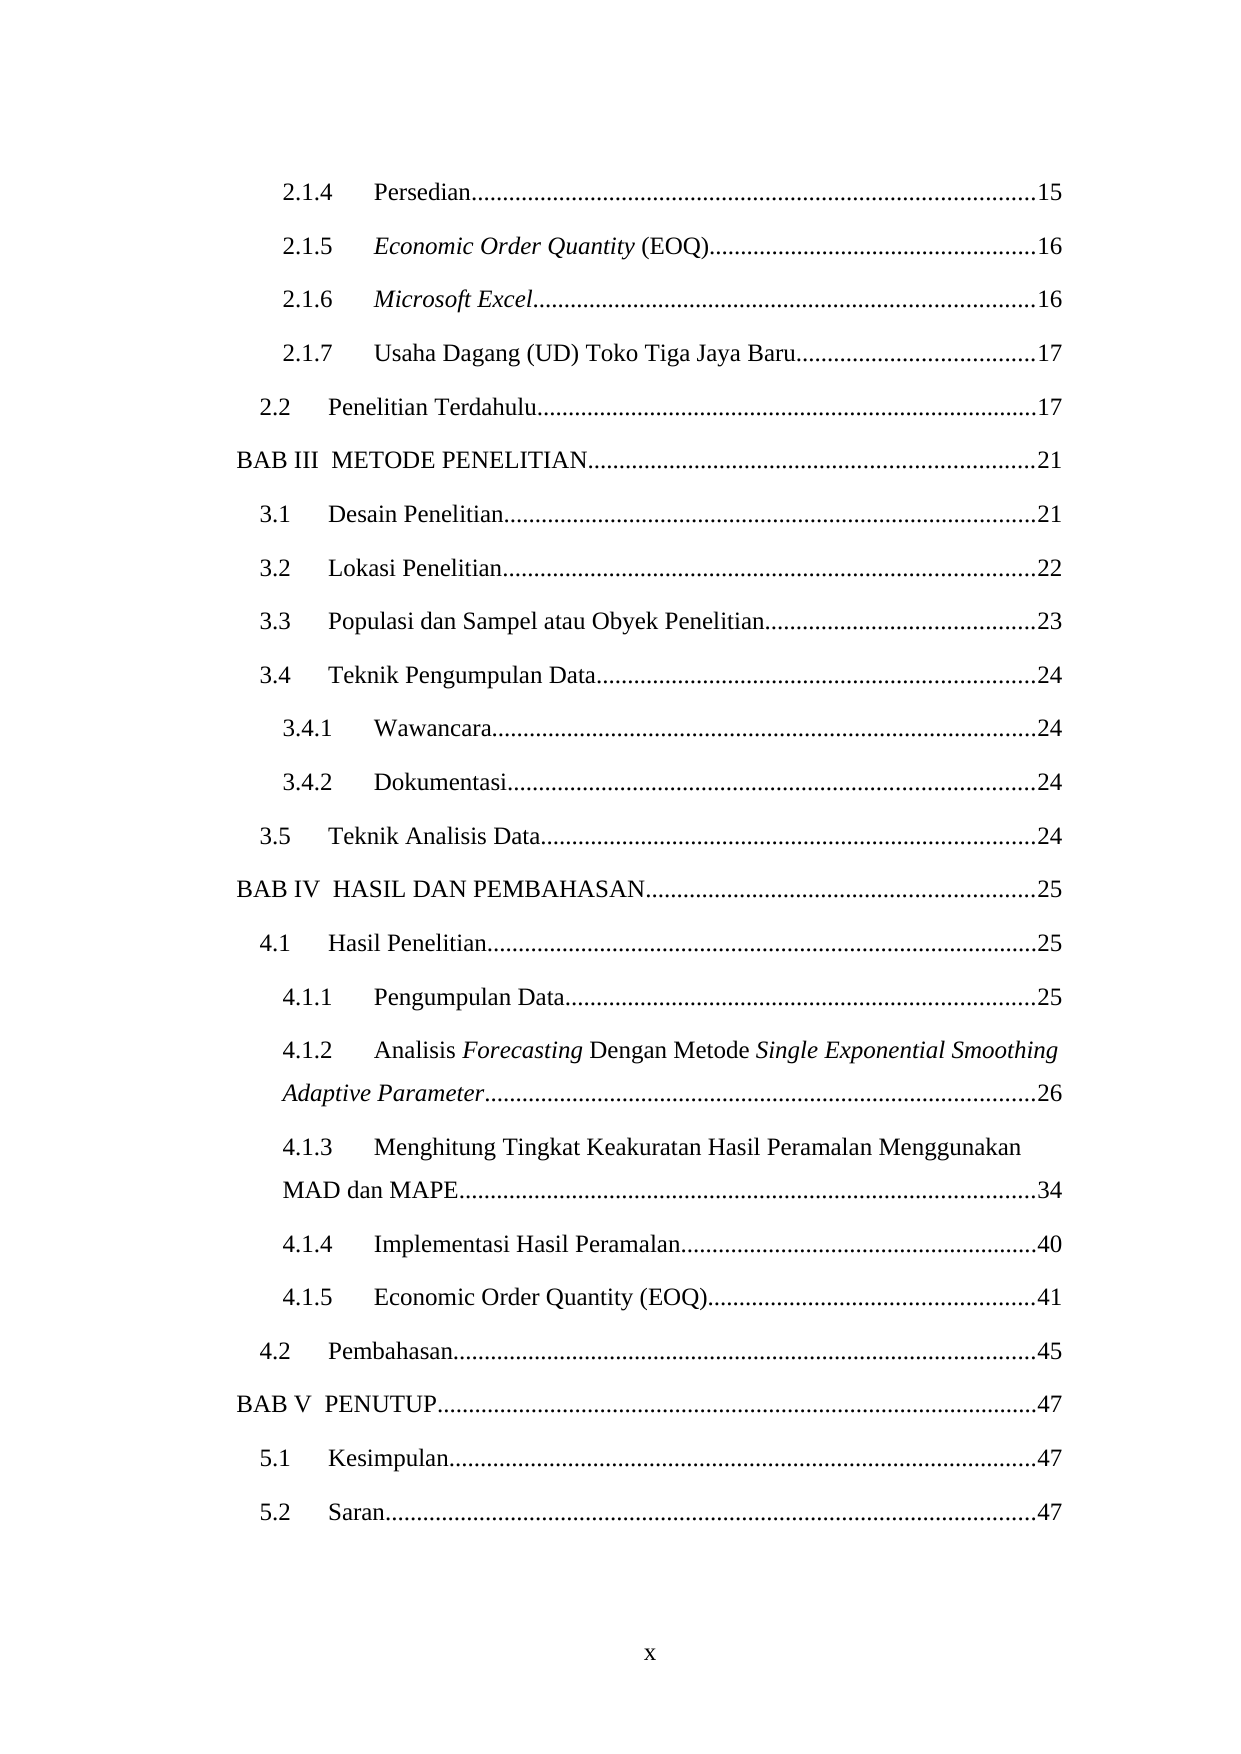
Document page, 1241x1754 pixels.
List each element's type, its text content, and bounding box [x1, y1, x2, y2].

text 2.1.5 Economic Order Quantity (EOQ) 16 [282, 231, 1063, 259]
text 4.1.5 Economic Order Quantity (EOQ) 41 [282, 1282, 1063, 1311]
text 4.1.1 Pengumpulan Data 25 [282, 982, 1063, 1010]
text BAB V PENUTUP 47 [236, 1389, 1063, 1418]
text 3.4 Teknik Pengumpulan Data 24 [259, 660, 1063, 689]
text 4.2 Pembahasan 45 [259, 1336, 1063, 1365]
text 2.1.7 Usaha Dagang (UD) Toko Tiga Jaya Baru 17 [282, 338, 1063, 367]
text 2.1.4 Persedian 15 [282, 177, 1063, 206]
text 3.4.2 Dokumentasi 24 [282, 767, 1063, 796]
text 4.1.4 Implementasi Hasil Peramalan 40 [282, 1229, 1063, 1257]
text 4.1.3 Menghitung Tingkat Keakuratan Hasil Peramalan Menggunakan MAD dan MAPE 34 [282, 1132, 1063, 1204]
text 5.1 Kesimpulan 47 [259, 1443, 1063, 1472]
text 5.2 Saran 47 [259, 1497, 1063, 1526]
text 4.1 Hasil Penelitian 25 [259, 928, 1063, 957]
text 4.1.2 Analisis Forecasting Dengan Metode Single Exponential Smoothing Adaptive Parameter 26 [282, 1035, 1063, 1107]
text 3.1 Desain Penelitian 21 [259, 499, 1063, 528]
text BAB III METODE PENELITIAN 21 [236, 445, 1063, 474]
text BAB IV HASIL DAN PEMBAHASAN 25 [236, 874, 1063, 903]
text 3.2 Lokasi Penelitian 22 [259, 553, 1063, 581]
text 2.1.6 Microsoft Excel 16 [282, 284, 1063, 313]
text 2.2 Penelitian Terdahulu 17 [259, 392, 1063, 421]
text 3.3 Populasi dan Sampel atau Obyek Penelitian 23 [259, 606, 1063, 635]
text 3.4.1 Wawancara 24 [282, 713, 1063, 742]
text 3.5 Teknik Analisis Data 24 [259, 821, 1063, 849]
